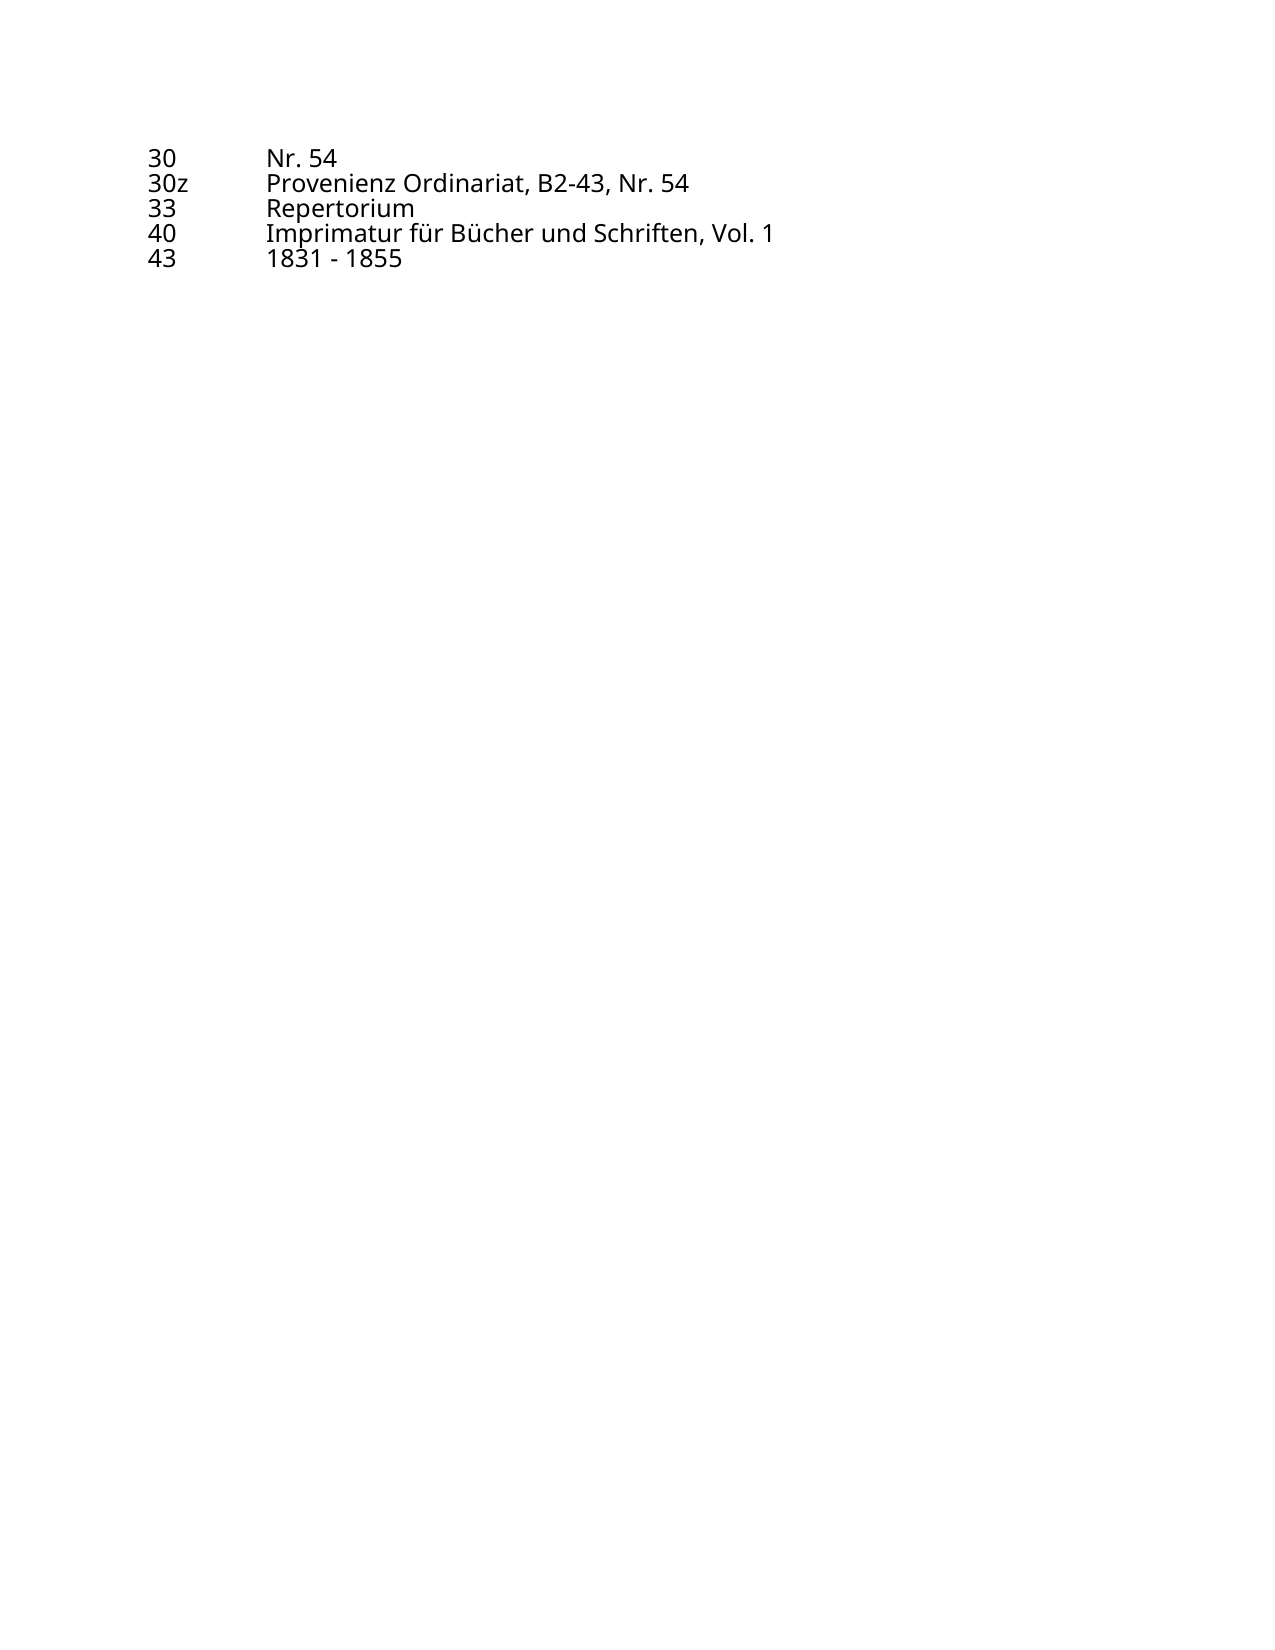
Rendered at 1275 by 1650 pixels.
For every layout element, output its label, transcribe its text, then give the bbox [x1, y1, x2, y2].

text 40 s[Imprimatur für Bücher und Schriften]s, Vol. 1 [148, 223, 1127, 248]
text 33 Repertorium [148, 198, 1127, 223]
text 30 Nr. 54 [148, 148, 1127, 173]
text 43 1831 - 1855 [148, 248, 1127, 273]
text 30z Provenienz Ordinariat, B2-43, Nr. 54 [148, 173, 1127, 198]
